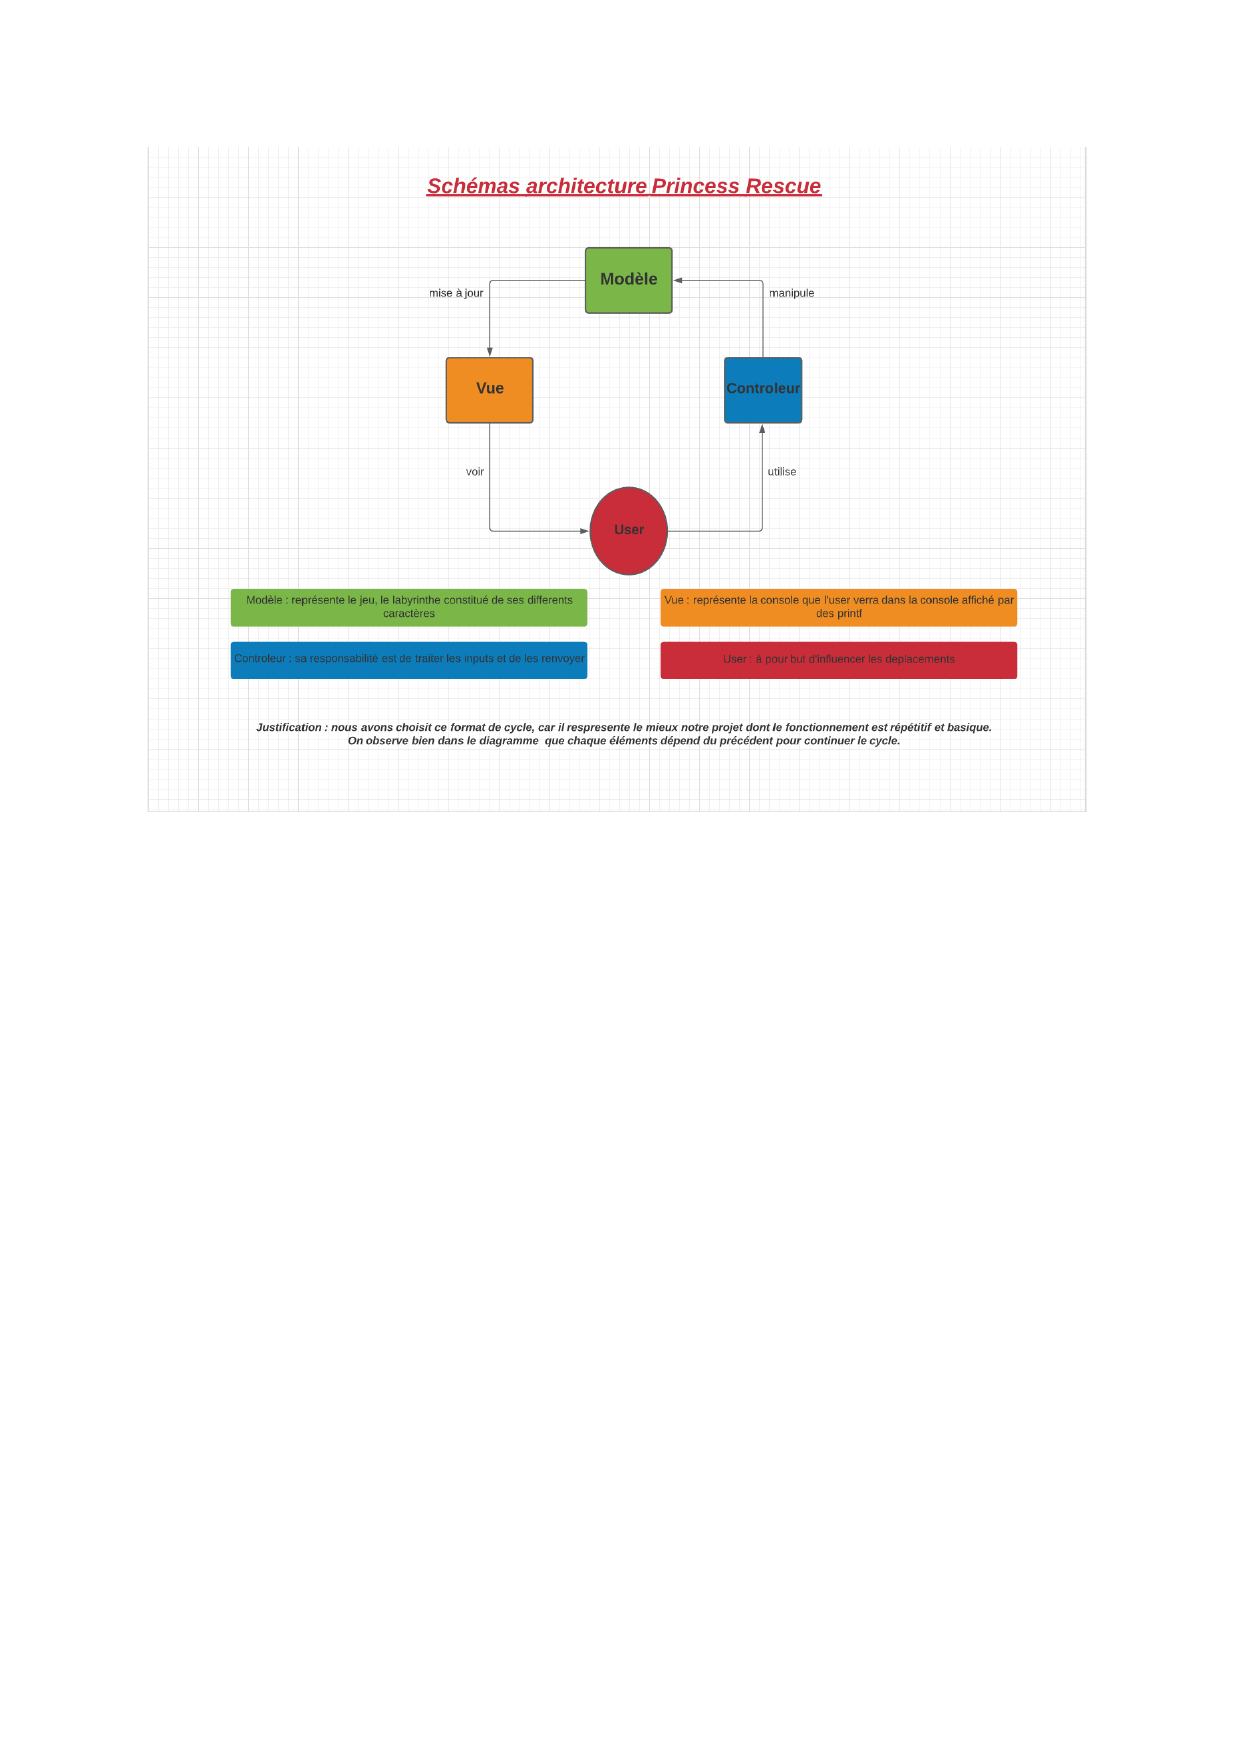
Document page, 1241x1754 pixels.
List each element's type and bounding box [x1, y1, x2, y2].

picture [147, 147, 1087, 812]
